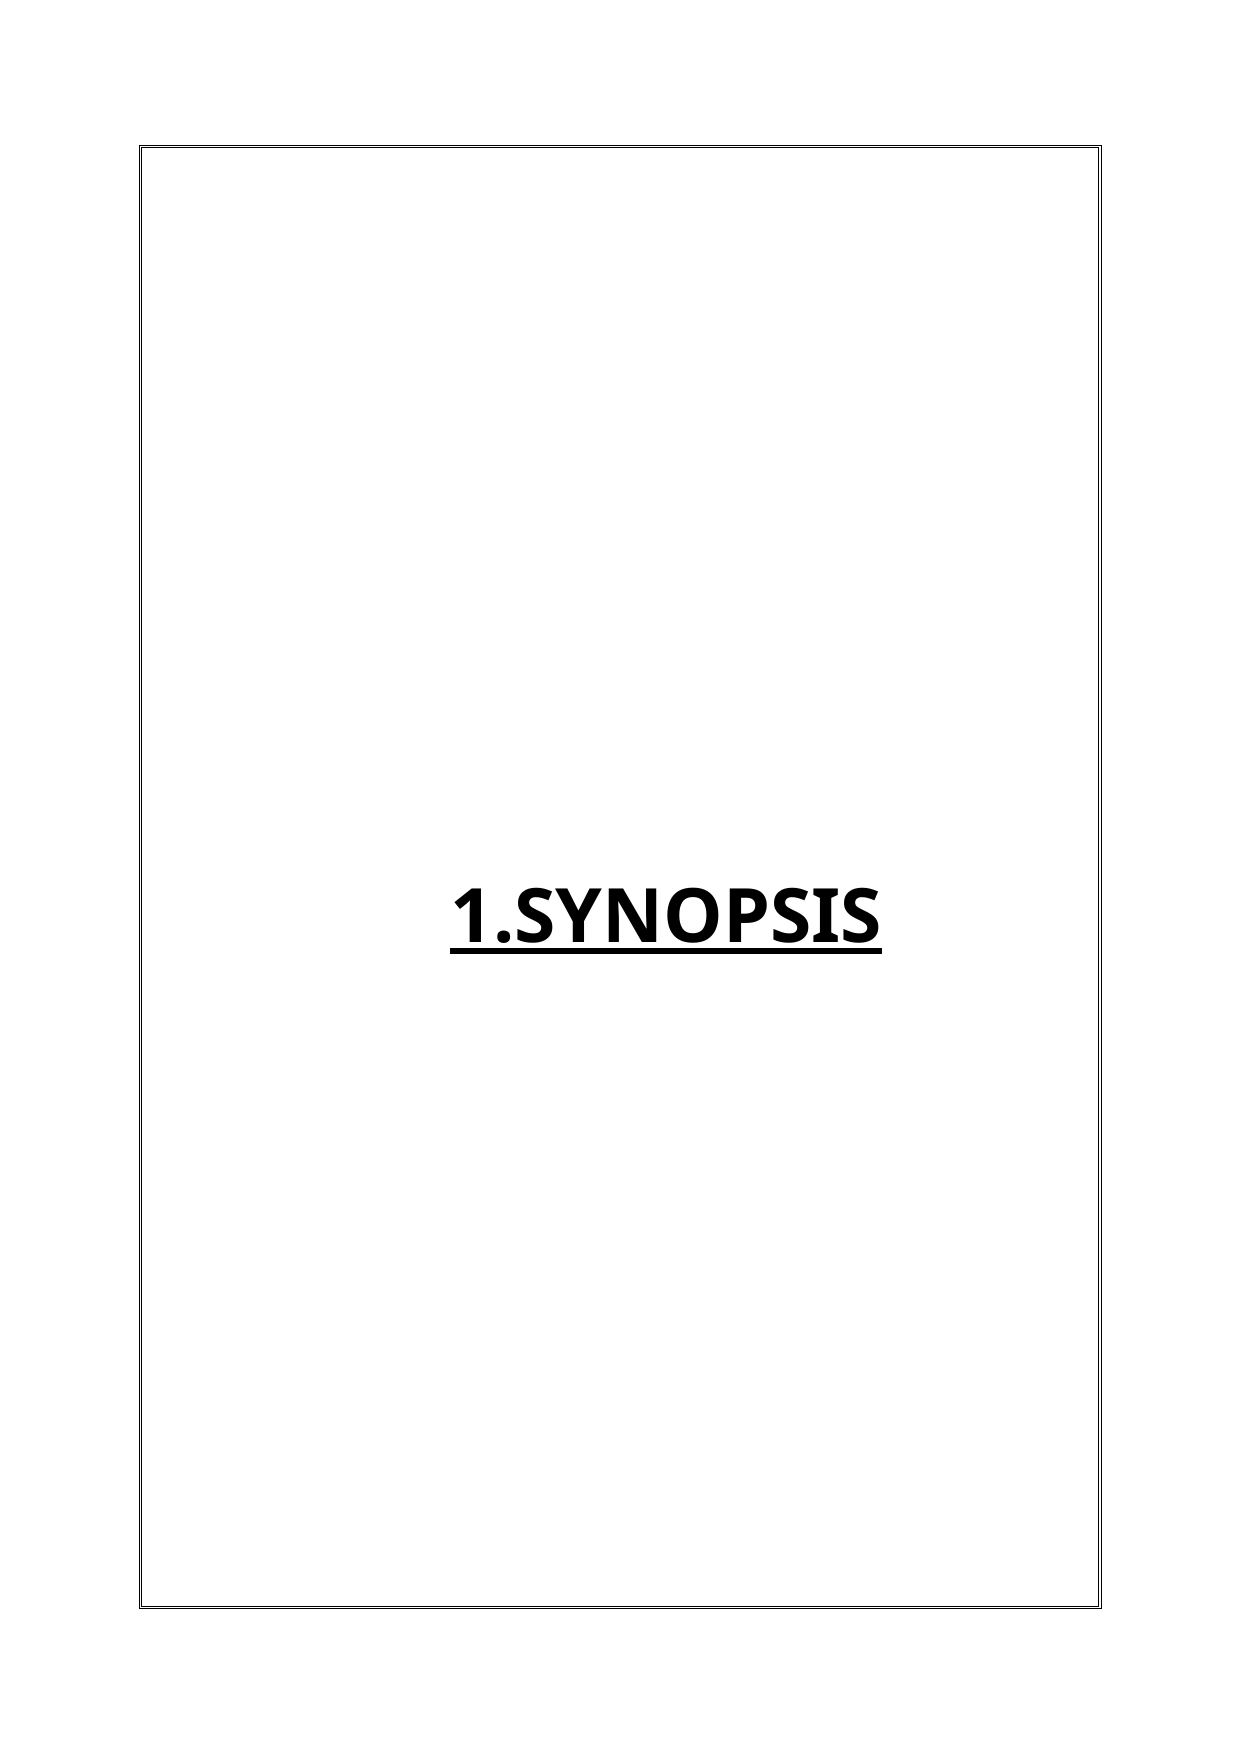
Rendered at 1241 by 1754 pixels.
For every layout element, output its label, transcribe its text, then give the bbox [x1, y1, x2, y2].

subtitle 1.SYNOPSIS [375, 862, 1090, 965]
